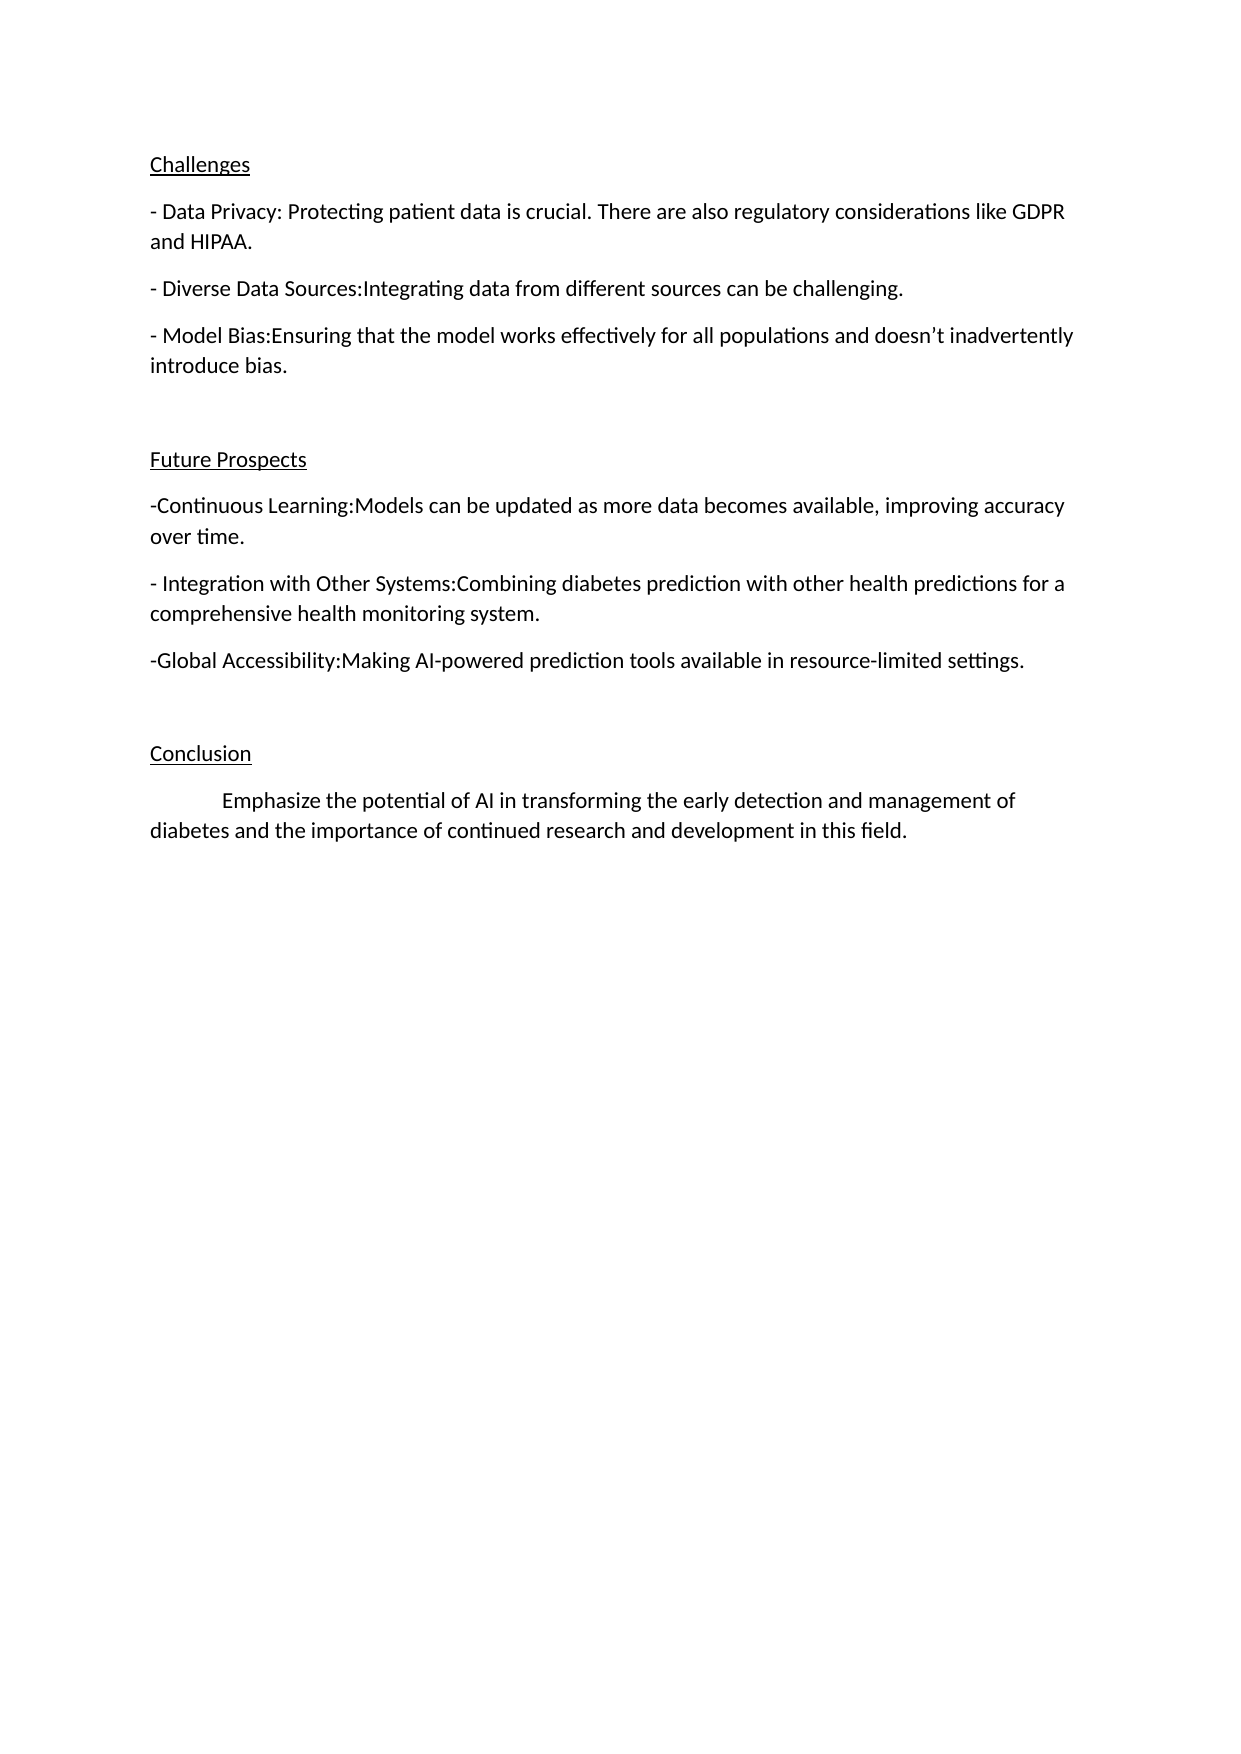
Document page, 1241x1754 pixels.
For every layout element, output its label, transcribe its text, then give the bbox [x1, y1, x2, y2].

text Emphasize the potential of AI in transforming the early detection and management of diabetes and the importance of continued research and development in this field. [150, 786, 1090, 845]
text -Global Accessibility:Making AI-powered prediction tools available in resource-limited settings. [150, 646, 1090, 674]
text Conclusion [150, 739, 1090, 768]
text - Model Bias:Ensuring that the model works effectively for all populations and doesn’t inadvertently introduce bias. [150, 321, 1090, 379]
text - Diverse Data Sources:Integrating data from different sources can be challenging. [150, 274, 1090, 302]
text -Continuous Learning:Models can be updated as more data becomes available, improving accuracy over time. [150, 492, 1090, 550]
text - Integration with Other Systems:Combining diabetes prediction with other health predictions for a comprehensive health monitoring system. [150, 569, 1090, 627]
text Future Prospects [150, 445, 1090, 473]
text - Data Privacy: Protecting patient data is crucial. There are also regulatory considerations like GDPR and HIPAA. [150, 197, 1090, 255]
text Challenges [150, 150, 1090, 178]
